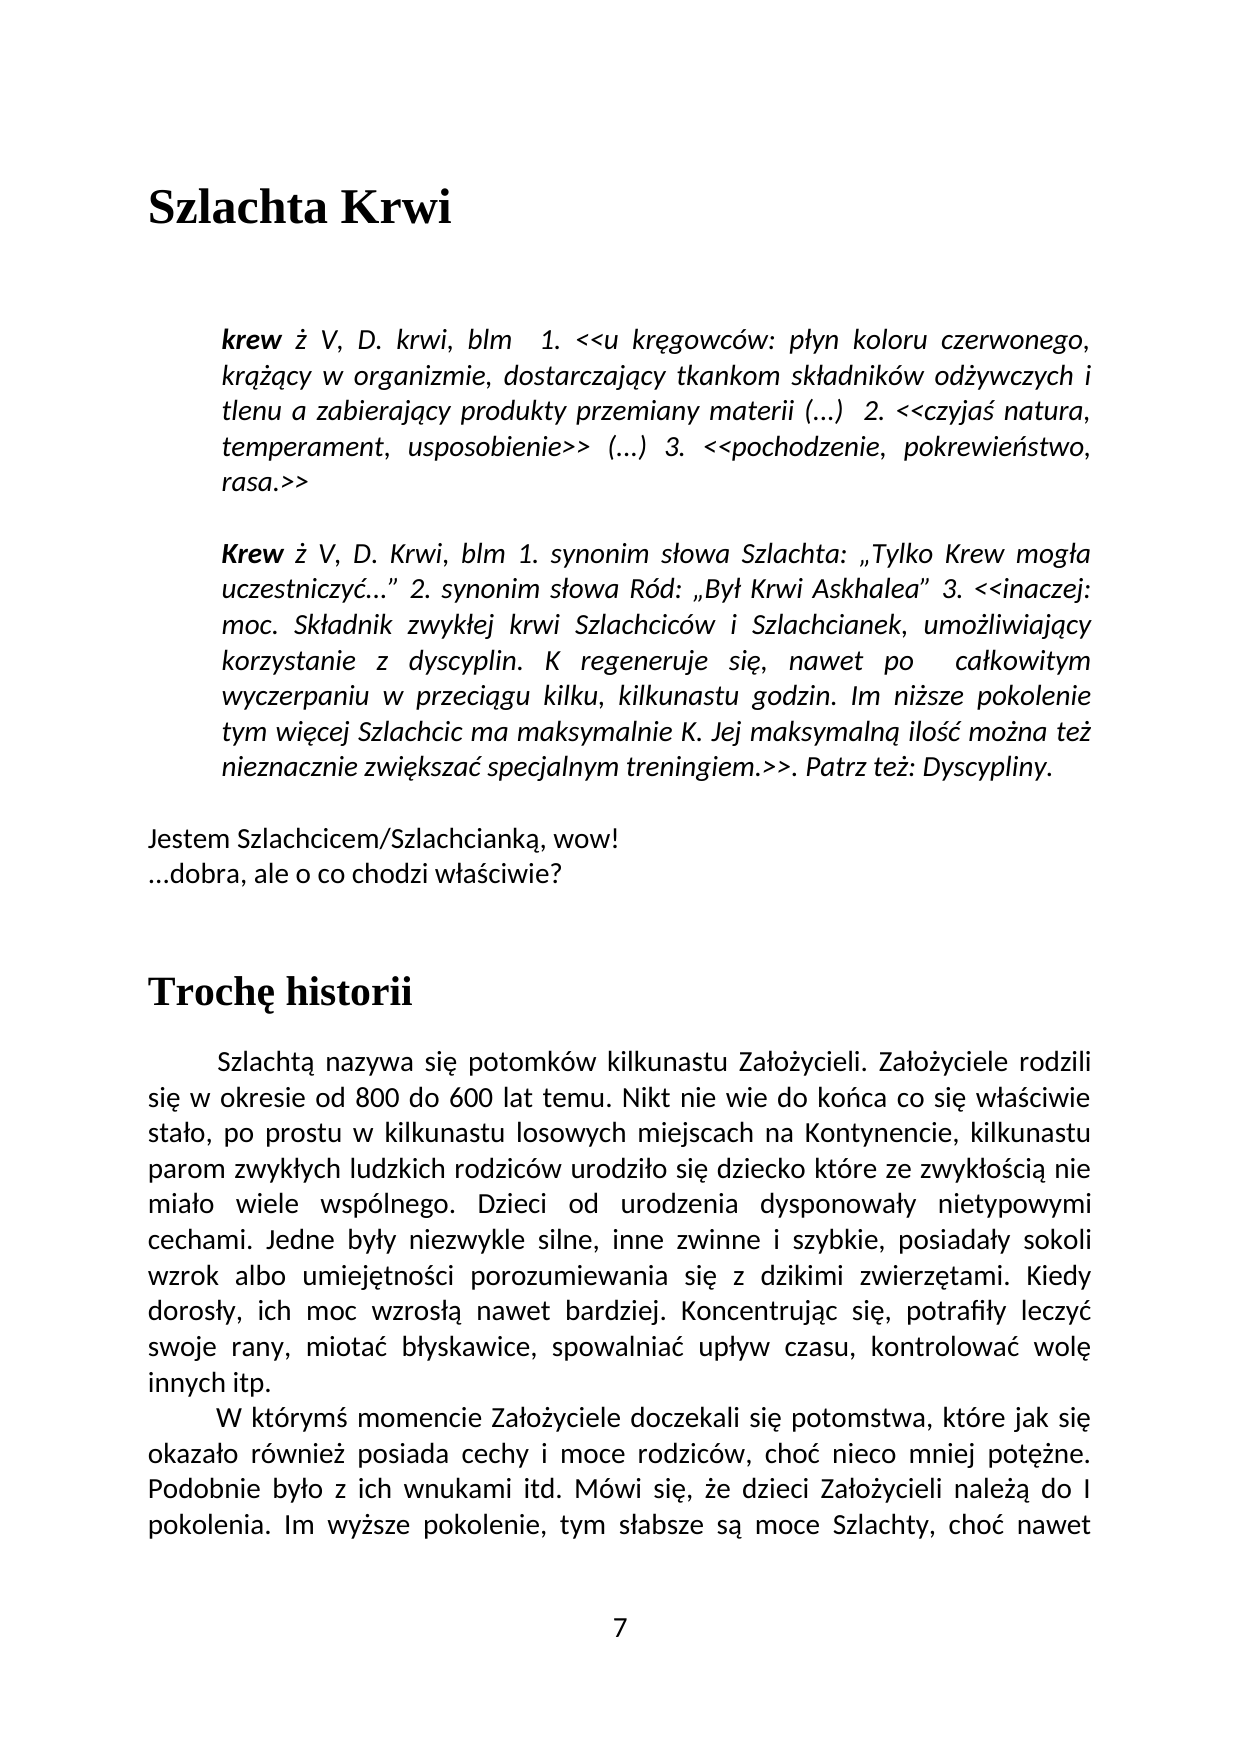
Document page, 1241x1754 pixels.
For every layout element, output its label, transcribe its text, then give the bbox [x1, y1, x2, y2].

text ...dobra, ale o co chodzi właściwie? [148, 855, 1093, 891]
text Krew ż V, D. Krwi, blm 1. synonim słowa Szlachta: „Tylko Krew mogła uczestniczyć...” 2. synonim słowa Ród: „Był Krwi Askhalea” 3. <<inaczej: moc. Składnik zwykłej krwi Szlachciców i Szlachcianek, umożliwiający korzystanie z dyscyplin. K regeneruje się, nawet po całkowitym wyczerpaniu w przeciągu kilku, kilkunastu godzin. Im niższe pokolenie tym więcej Szlachcic ma maksymalnie K. Jej maksymalną ilość można też nieznacznie zwiększać specjalnym treningiem.>>. Patrz też: Dyscypliny. [221, 535, 1093, 784]
text Jestem Szlachcicem/Szlachcianką, wow! [148, 820, 1093, 855]
text krew ż V, D. krwi, blm 1. <<u kręgowców: płyn koloru czerwonego, krążący w organizmie, dostarczający tkankom składników odżywczych i tlenu a zabierający produkty przemiany materii (...) 2. <<czyjaś natura, temperament, usposobienie>> (...) 3. <<pochodzenie, pokrewieństwo, rasa.>> [221, 321, 1093, 499]
subtitle Szlachta Krwi [148, 177, 1093, 234]
text Szlachtą nazywa się potomków kilkunastu Założycieli. Założyciele rodzili się w okresie od 800 do 600 lat temu. Nikt nie wie do końca co się właściwie stało, po prostu w kilkunastu losowych miejscach na Kontynencie, kilkunastu parom zwykłych ludzkich rodziców urodziło się dziecko które ze zwykłością nie miało wiele wspólnego. Dzieci od urodzenia dysponowały nietypowymi cechami. Jedne były niezwykle silne, inne zwinne i szybkie, posiadały sokoli wzrok albo umiejętności porozumiewania się z dzikimi zwierzętami. Kiedy dorosły, ich moc wzrosłą nawet bardziej. Koncentrując się, potrafiły leczyć swoje rany, miotać błyskawice, spowalniać upływ czasu, kontrolować wolę innych itp. [148, 1043, 1093, 1399]
subtitle Trochę historii [148, 966, 1093, 1014]
